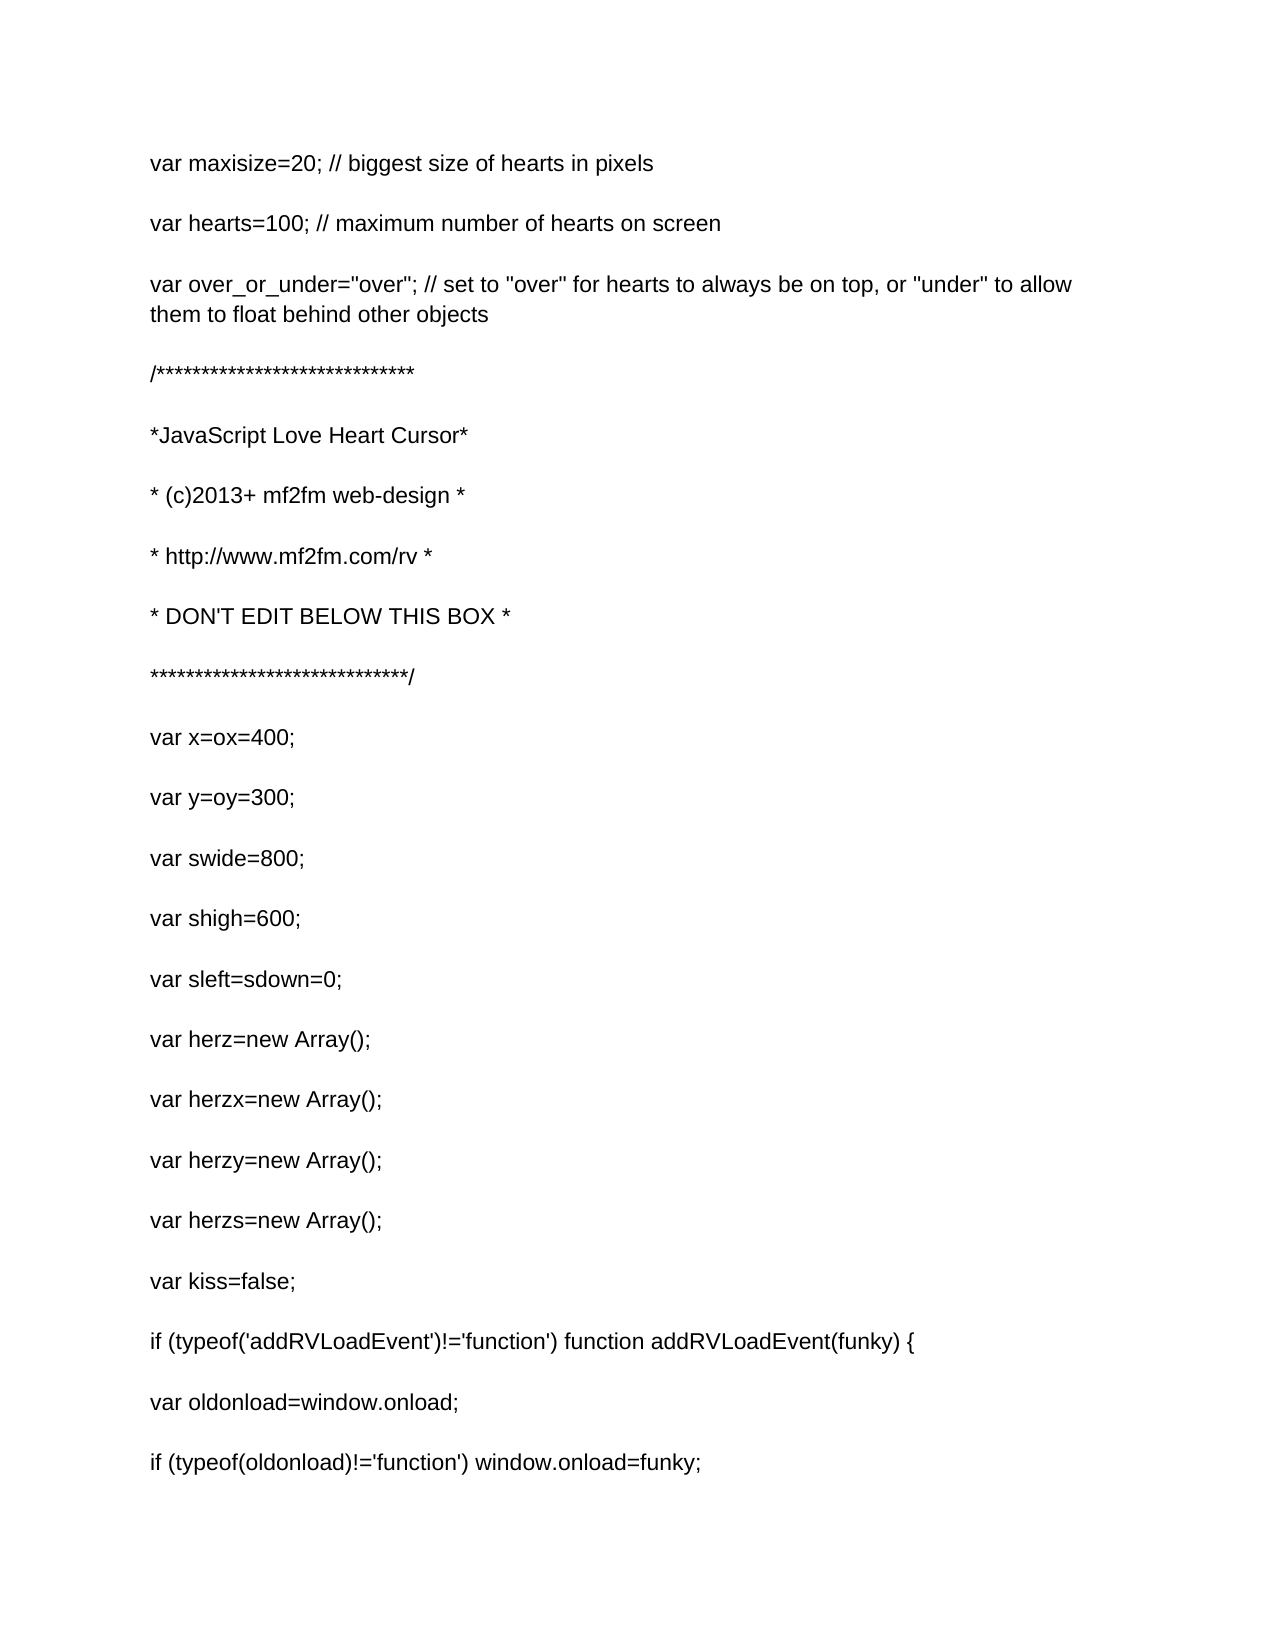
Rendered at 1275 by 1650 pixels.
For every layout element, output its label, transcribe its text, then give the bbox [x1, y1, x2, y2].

text * http://www.mf2fm.com/rv * [150, 543, 1125, 569]
text var over_or_under="over"; // set to "over" for hearts to always be on top, or "under" to allow them to float behind other objects [150, 271, 1125, 327]
text var herzx=new Array(); [150, 1086, 1125, 1113]
text var herzy=new Array(); [150, 1147, 1125, 1173]
text var maxisize=20; // biggest size of hearts in pixels [150, 150, 1125, 176]
text var oldonload=window.onload; [150, 1388, 1125, 1415]
text var herz=new Array(); [150, 1026, 1125, 1052]
text if (typeof(oldonload)!='function') window.onload=funky; [150, 1449, 1125, 1475]
text *****************************/ [150, 663, 1125, 690]
text var hearts=100; // maximum number of hearts on screen [150, 210, 1125, 237]
text var y=oy=300; [150, 784, 1125, 811]
text * DON'T EDIT BELOW THIS BOX * [150, 603, 1125, 629]
text var shigh=600; [150, 905, 1125, 932]
text var sleft=sdown=0; [150, 966, 1125, 992]
text var herzs=new Array(); [150, 1207, 1125, 1234]
text var kiss=false; [150, 1268, 1125, 1294]
text * (c)2013+ mf2fm web-design * [150, 482, 1125, 509]
text /***************************** [150, 361, 1125, 388]
text *JavaScript Love Heart Cursor* [150, 422, 1125, 448]
text var swide=800; [150, 845, 1125, 871]
text if (typeof('addRVLoadEvent')!='function') function addRVLoadEvent(funky) { [150, 1328, 1125, 1354]
text var x=ox=400; [150, 724, 1125, 750]
